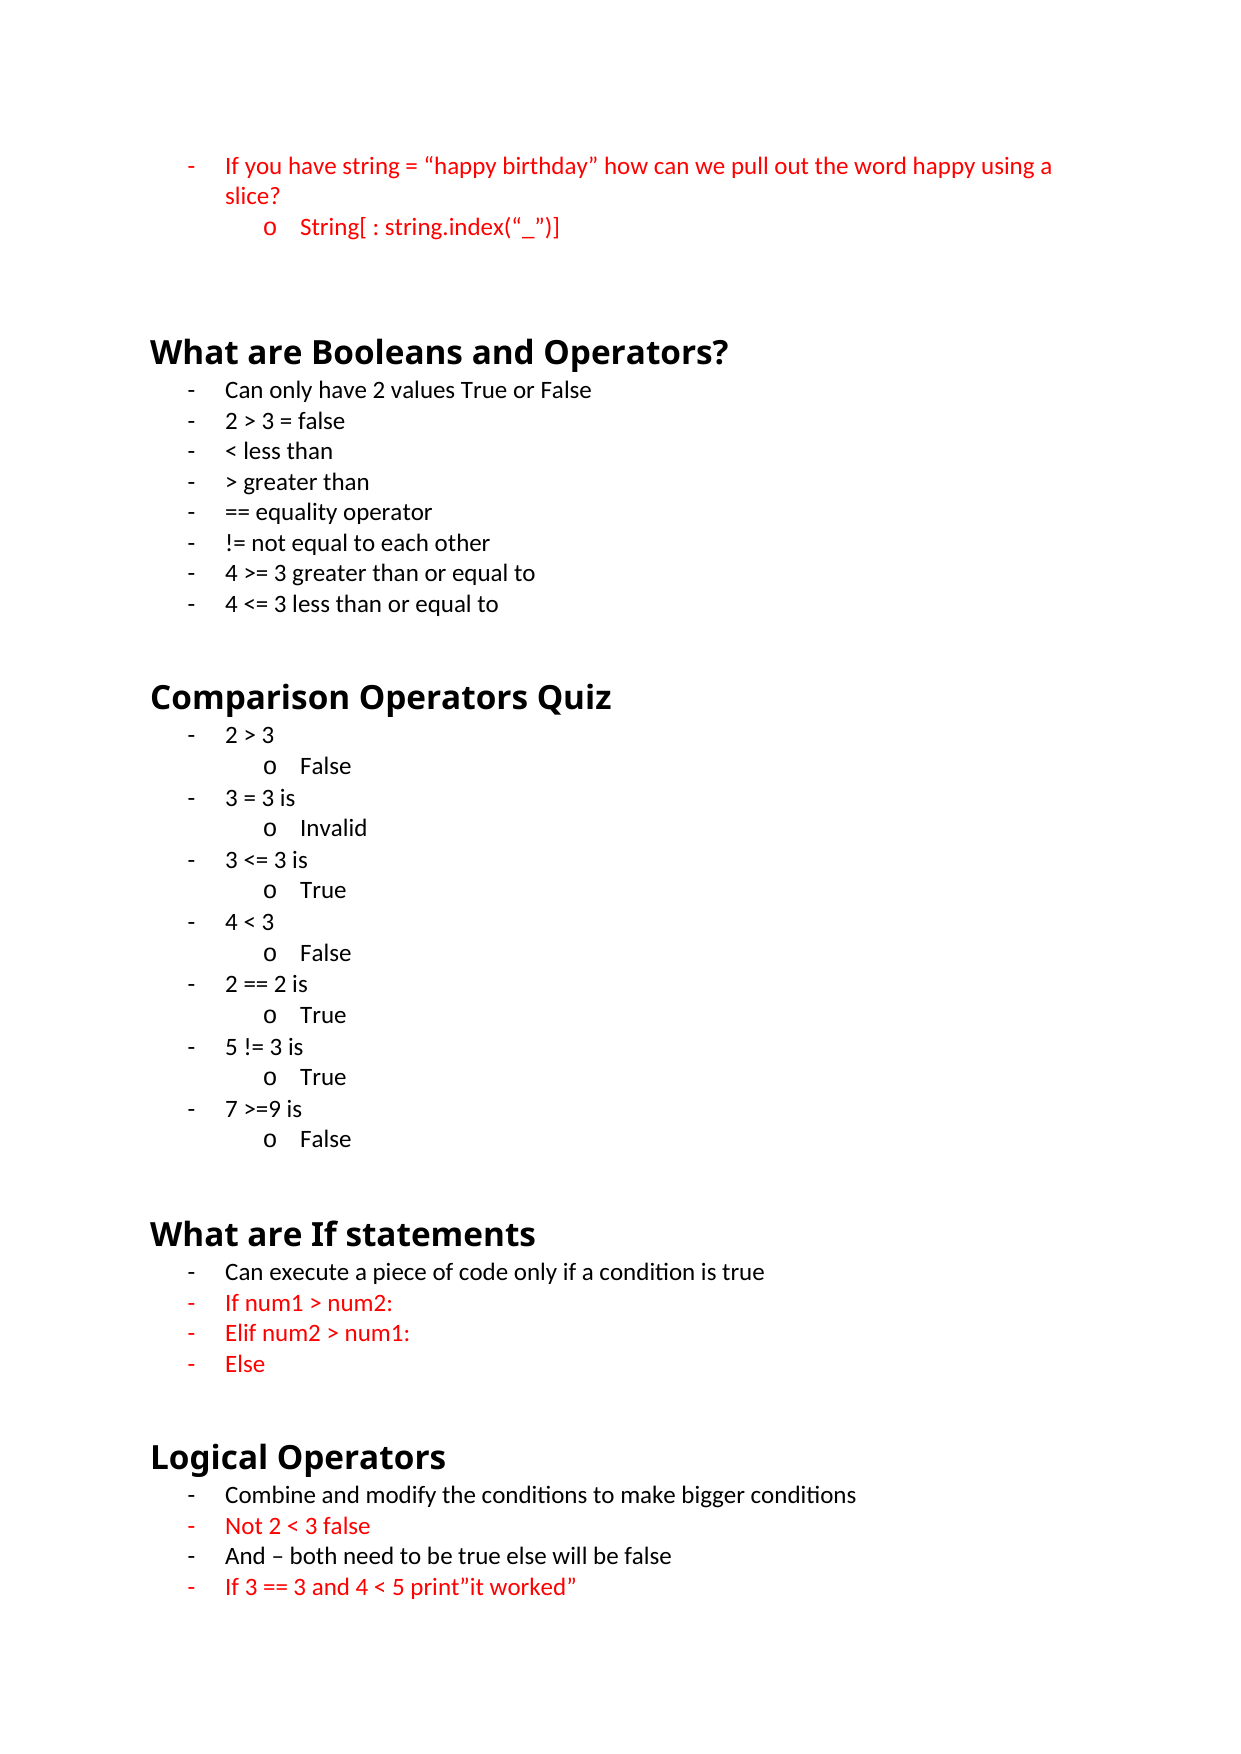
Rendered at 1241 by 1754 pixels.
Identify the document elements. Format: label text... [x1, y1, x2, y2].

list True [262, 874, 1090, 906]
list String[ : string.index(“_”)] [262, 211, 1090, 243]
list 7 >=9 is [187, 1093, 1090, 1124]
subtitle Logical Operators [150, 1434, 1090, 1479]
list 3 <= 3 is [187, 844, 1090, 874]
list True [262, 999, 1090, 1031]
list != not equal to each other [187, 527, 1090, 557]
list False [262, 750, 1090, 782]
list Can only have 2 values True or False [187, 374, 1090, 405]
list 4 < 3 [187, 906, 1090, 937]
list 4 >= 3 greater than or equal to [187, 557, 1090, 588]
list 4 <= 3 less than or equal to [187, 588, 1090, 618]
list 3 = 3 is [187, 782, 1090, 812]
list Not 2 < 3 false [187, 1510, 1090, 1540]
list Else [187, 1348, 1090, 1378]
list Invalid [262, 812, 1090, 844]
list If 3 == 3 and 4 < 5 print”it worked” [187, 1571, 1090, 1601]
list And – both need to be true else will be false [187, 1540, 1090, 1571]
list If num1 > num2: [187, 1287, 1090, 1317]
subtitle What are If statements [150, 1211, 1090, 1256]
list If you have string = “happy birthday” how can we pull out the word happy using a slice? [187, 150, 1090, 211]
list < less than [187, 435, 1090, 466]
list 2 > 3 [187, 719, 1090, 750]
list 2 == 2 is [187, 968, 1090, 999]
list > greater than [187, 466, 1090, 496]
subtitle What are Booleans and Operators? [150, 329, 1090, 374]
list True [262, 1061, 1090, 1093]
list 5 != 3 is [187, 1031, 1090, 1061]
list == equality operator [187, 496, 1090, 527]
list Combine and modify the conditions to make bigger conditions [187, 1479, 1090, 1510]
list 2 > 3 = false [187, 405, 1090, 435]
subtitle Comparison Operators Quiz [150, 674, 1090, 719]
list Can execute a piece of code only if a condition is true [187, 1256, 1090, 1287]
list False [262, 937, 1090, 968]
list Elif num2 > num1: [187, 1317, 1090, 1348]
list False [262, 1124, 1090, 1155]
